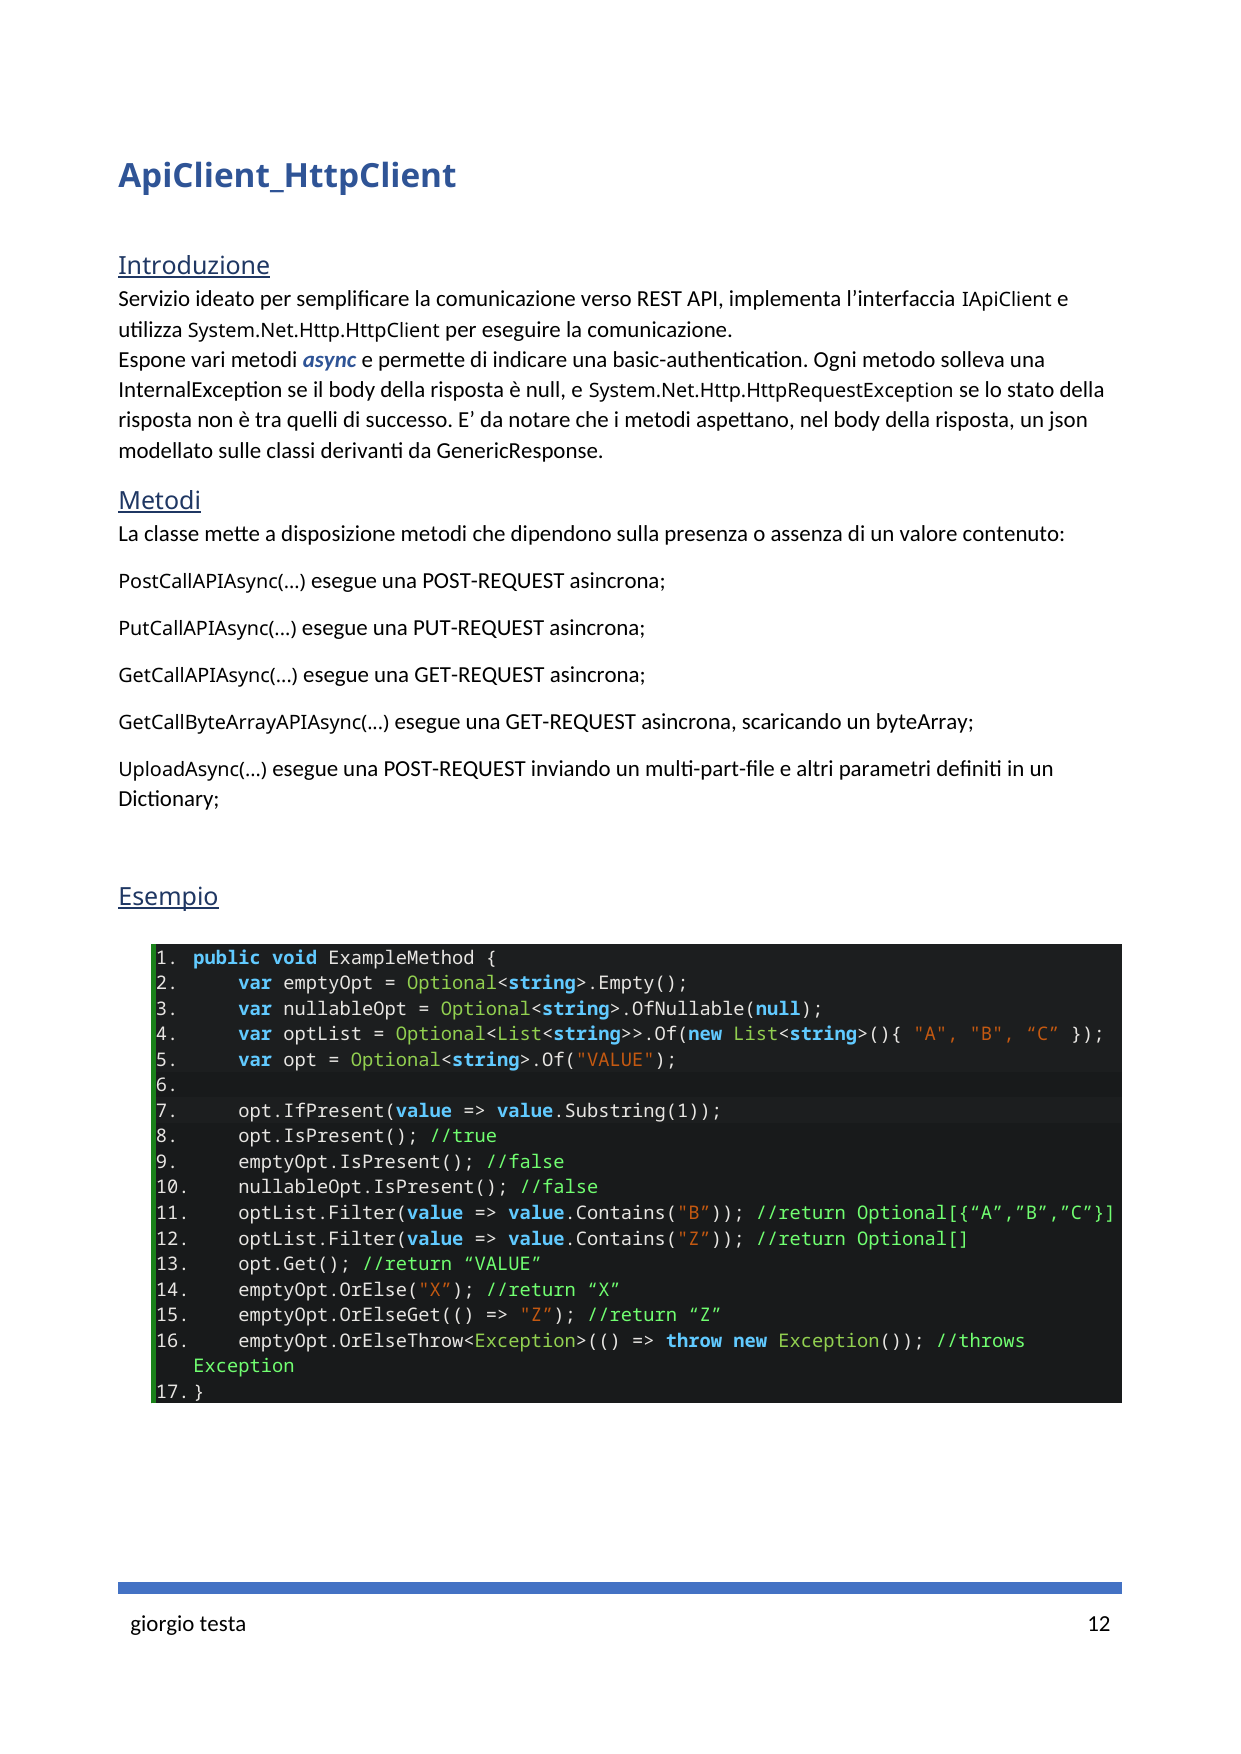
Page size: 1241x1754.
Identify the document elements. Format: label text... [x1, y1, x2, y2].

list var nullableOpt = Optional<string>.OfNullable(null); [156, 995, 1122, 1021]
list emptyOpt.OrElse("X”); //return “X” [156, 1276, 1122, 1301]
text Servizio ideato per semplificare la comunicazione verso REST API, implementa l’interfaccia IApiClient e utilizza System.Net.Http.HttpClient per eseguire la comunicazione. Espone vari metodi async e permette di indicare una basic-authentication. Ogni metodo solleva una InternalException se il body della risposta è null, e System.Net.Http.HttpRequestException se lo stato della risposta non è tra quelli di successo. E’ da notare che i metodi aspettano, nel body della risposta, un json modellato sulle classi derivanti da GenericResponse. [118, 284, 1122, 464]
subtitle Esempio [118, 878, 1122, 912]
text La classe mette a disposizione metodi che dipendono sulla presenza o assenza di un valore contenuto: [118, 519, 1122, 547]
text GetCallByteArrayAPIAsync(...) esegue una GET-REQUEST asincrona, scaricando un byteArray; [118, 707, 1122, 735]
list optList.Filter(value => value.Contains("B”)); //return Optional[{“A”,”B”,”C”}] [156, 1199, 1122, 1225]
list public void ExampleMethod { [156, 944, 1122, 970]
list } [156, 1378, 1122, 1403]
list opt.IsPresent(); //true [156, 1123, 1122, 1148]
list emptyOpt.OrElseGet(() => "Z”); //return “Z” [156, 1301, 1122, 1327]
subtitle Metodi [118, 483, 1122, 517]
subtitle ApiClient_HttpClient [118, 152, 1122, 197]
subtitle Introduzione [118, 248, 1122, 282]
list opt.IfPresent(value => value.Substring(1)); [156, 1097, 1122, 1123]
list opt.Get(); //return “VALUE” [156, 1250, 1122, 1276]
list nullableOpt.IsPresent(); //false [156, 1174, 1122, 1199]
list optList.Filter(value => value.Contains("Z”)); //return Optional[] [156, 1225, 1122, 1250]
list emptyOpt.OrElseThrow<Exception>(() => throw new Exception()); //throws Exception [156, 1327, 1122, 1378]
list var opt = Optional<string>.Of("VALUE"); [156, 1046, 1122, 1072]
text GetCallAPIAsync(...) esegue una GET-REQUEST asincrona; [118, 660, 1122, 688]
list emptyOpt.IsPresent(); //false [156, 1148, 1122, 1174]
list var optList = Optional<List<string>>.Of(new List<string>(){ "A", "B", “C” }); [156, 1021, 1122, 1046]
text PostCallAPIAsync(...) esegue una POST-REQUEST asincrona; [118, 566, 1122, 594]
text PutCallAPIAsync(...) esegue una PUT-REQUEST asincrona; [118, 613, 1122, 641]
text UploadAsync(...) esegue una POST-REQUEST inviando un multi-part-file e altri parametri definiti in un Dictionary; [118, 754, 1122, 812]
list var emptyOpt = Optional<string>.Empty(); [156, 970, 1122, 995]
